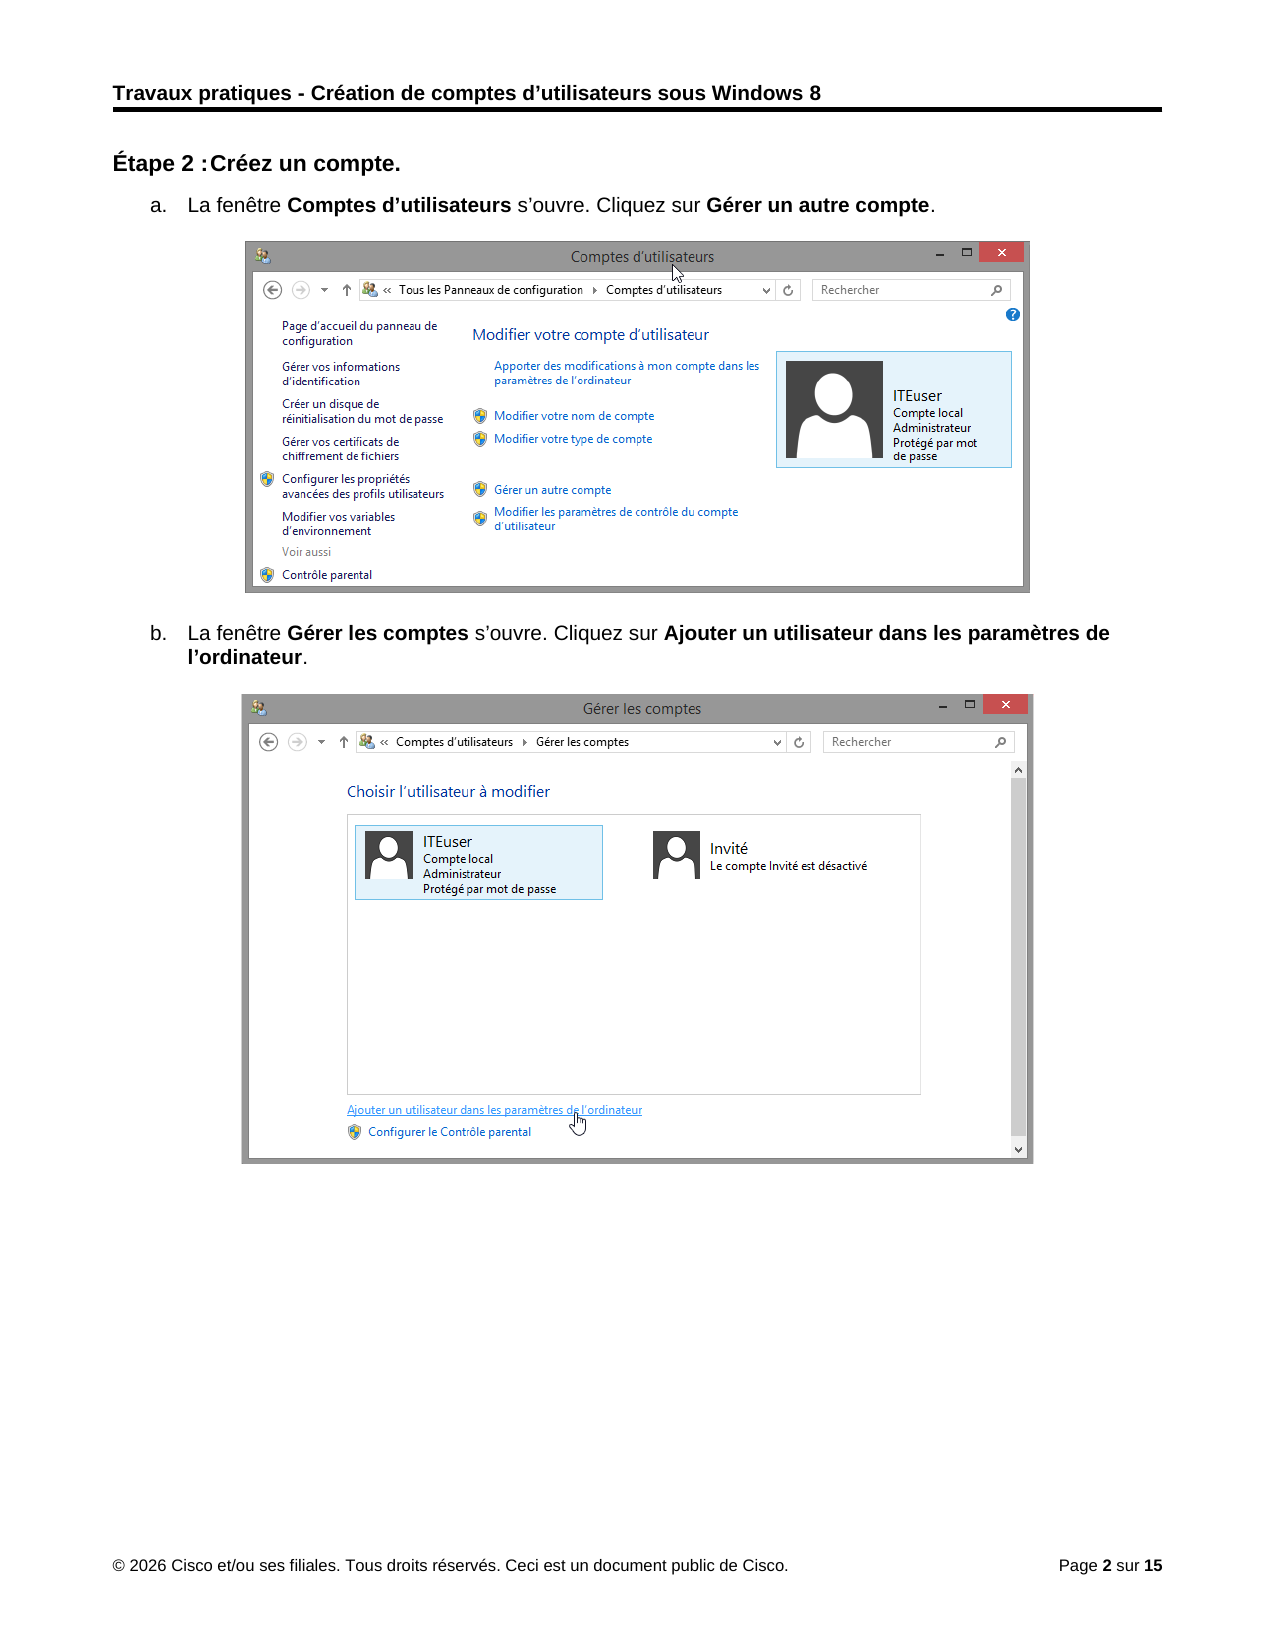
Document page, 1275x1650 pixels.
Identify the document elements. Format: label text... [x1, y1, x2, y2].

picture [241, 694, 1034, 1164]
text Créez un compte. [112, 150, 1162, 176]
text La fenêtre Comptes d’utilisateurs s’ouvre. Cliquez sur Gérer un autre compte. [150, 193, 1162, 217]
text La fenêtre Gérer les comptes s’ouvre. Cliquez sur Ajouter un utilisateur dans les paramètres de l’ordinateur. [150, 621, 1162, 669]
picture [245, 241, 1030, 593]
